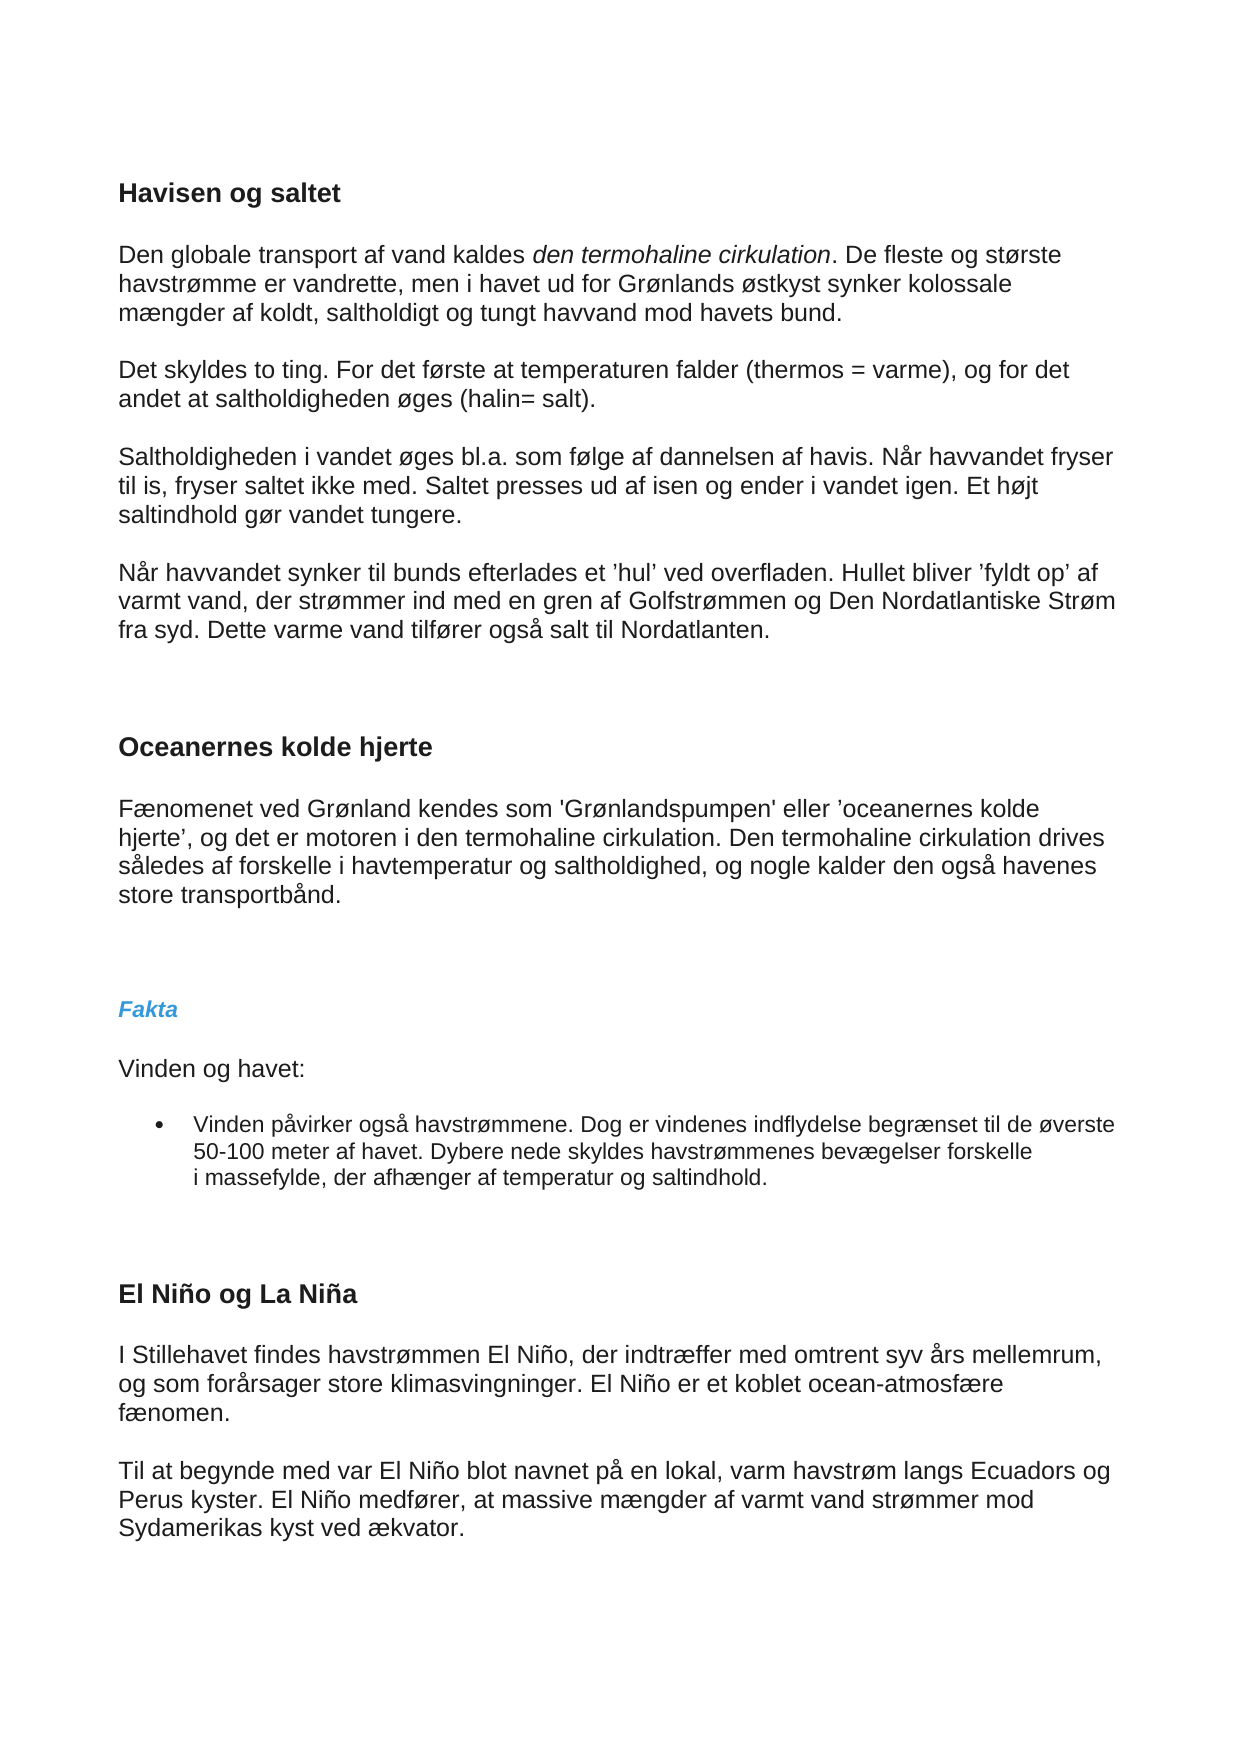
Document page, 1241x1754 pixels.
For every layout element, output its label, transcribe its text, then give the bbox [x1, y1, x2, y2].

subtitle Havisen og saltet [118, 177, 1122, 208]
subtitle El Niño og La Niña [118, 1278, 1122, 1309]
text Saltholdigheden i vandet øges bl.a. som følge af dannelsen af havis. Når havvandet fryser til is, fryser saltet ikke med. Saltet presses ud af isen og ender i vandet igen. Et højt saltindhold gør vandet tungere. [118, 442, 1122, 528]
text Den globale transport af vand kaldes den termohaline cirkulation. De fleste og største havstrømme er vandrette, men i havet ud for Grønlands østkyst synker kolossale mængder af koldt, saltholdigt og tungt havvand mod havets bund. [118, 240, 1122, 326]
text I Stillehavet findes havstrømmen El Niño, der indtræffer med omtrent syv års mellemrum, og som forårsager store klimasvingninger. El Niño er et koblet ocean-atmosfære fænomen. [118, 1341, 1122, 1427]
text Vinden og havet: [118, 1053, 1122, 1082]
subtitle Oceanernes kolde hjerte [118, 731, 1122, 762]
subtitle Fakta [118, 996, 1122, 1022]
text Til at begynde med var El Niño blot navnet på en lokal, varm havstrøm langs Ecuadors og Perus kyster. El Niño medfører, at massive mængder af varmt vand strømmer mod Sydamerikas kyst ved ækvator. [118, 1456, 1122, 1542]
text Det skyldes to ting. For det første at temperaturen falder (thermos = varme), og for det andet at saltholdigheden øges (halin= salt). [118, 356, 1122, 413]
text Fænomenet ved Grønland kendes som 'Grønlandspumpen' eller ’oceanernes kolde hjerte’, og det er motoren i den termohaline cirkulation. Den termohaline cirkulation drives således af forskelle i havtemperatur og saltholdighed, og nogle kalder den også havenes store transportbånd. [118, 794, 1122, 909]
text Når havvandet synker til bunds efterlades et ’hul’ ved overfladen. Hullet bliver ’fyldt op’ af varmt vand, der strømmer ind med en gren af Golfstrømmen og Den Nordatlantiske Strøm fra syd. Dette varme vand tilfører også salt til Nordatlanten. [118, 558, 1122, 644]
list Vinden påvirker også havstrømmene. Dog er vindenes indflydelse begrænset til de øverste 50-100 meter af havet. Dybere nede skyldes havstrømmenes bevægelser forskelle i massefylde, der afhænger af temperatur og saltindhold. [156, 1111, 1122, 1191]
